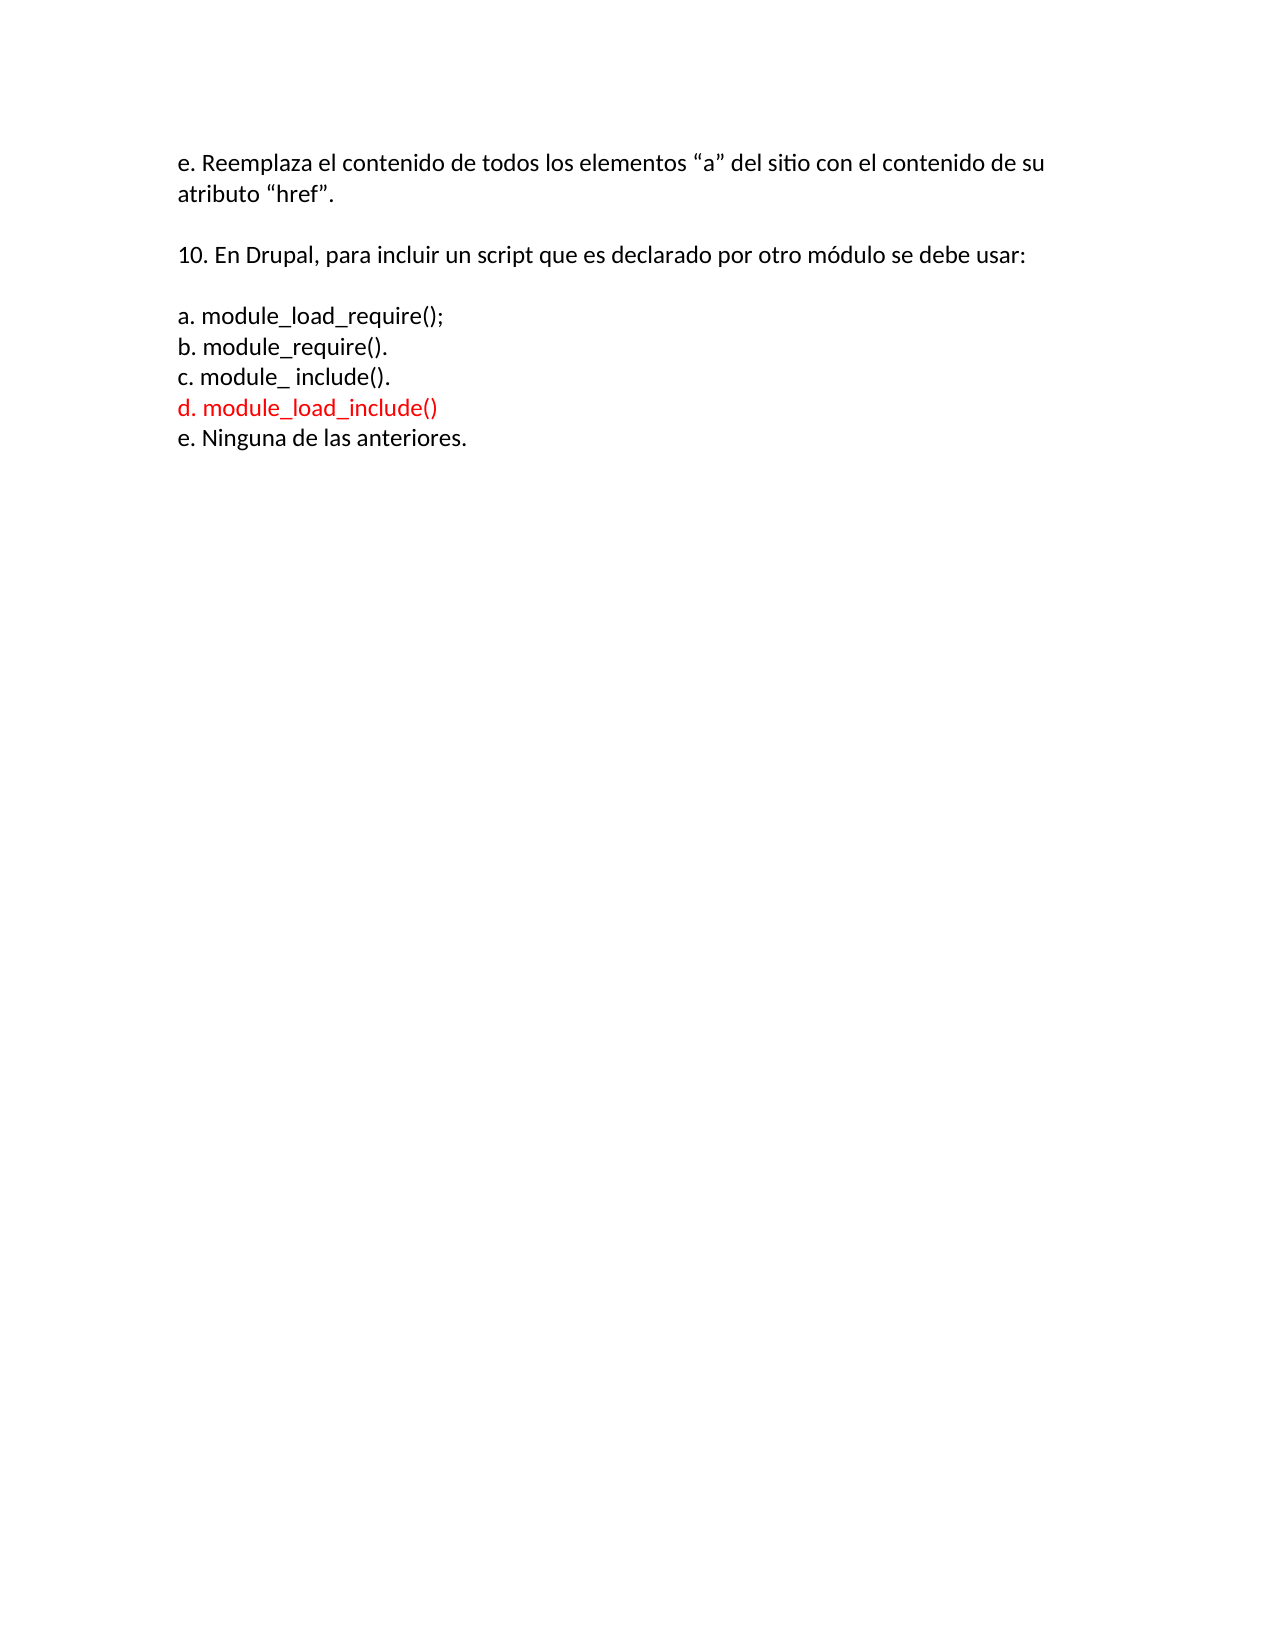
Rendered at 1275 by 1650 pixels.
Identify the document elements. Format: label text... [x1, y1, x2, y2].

text d. module_load_include() [177, 392, 1098, 422]
text b. module_require(). [177, 331, 1098, 361]
text a. module_load_require(); [177, 300, 1098, 331]
text 10. En Drupal, para incluir un script que es declarado por otro módulo se debe usar: [177, 239, 1098, 270]
text e. Ninguna de las anteriores. [177, 422, 1098, 453]
text e. Reemplaza el contenido de todos los elementos “a” del sitio con el contenido de su atributo “href”. [177, 148, 1098, 209]
text c. module_ include(). [177, 361, 1098, 392]
